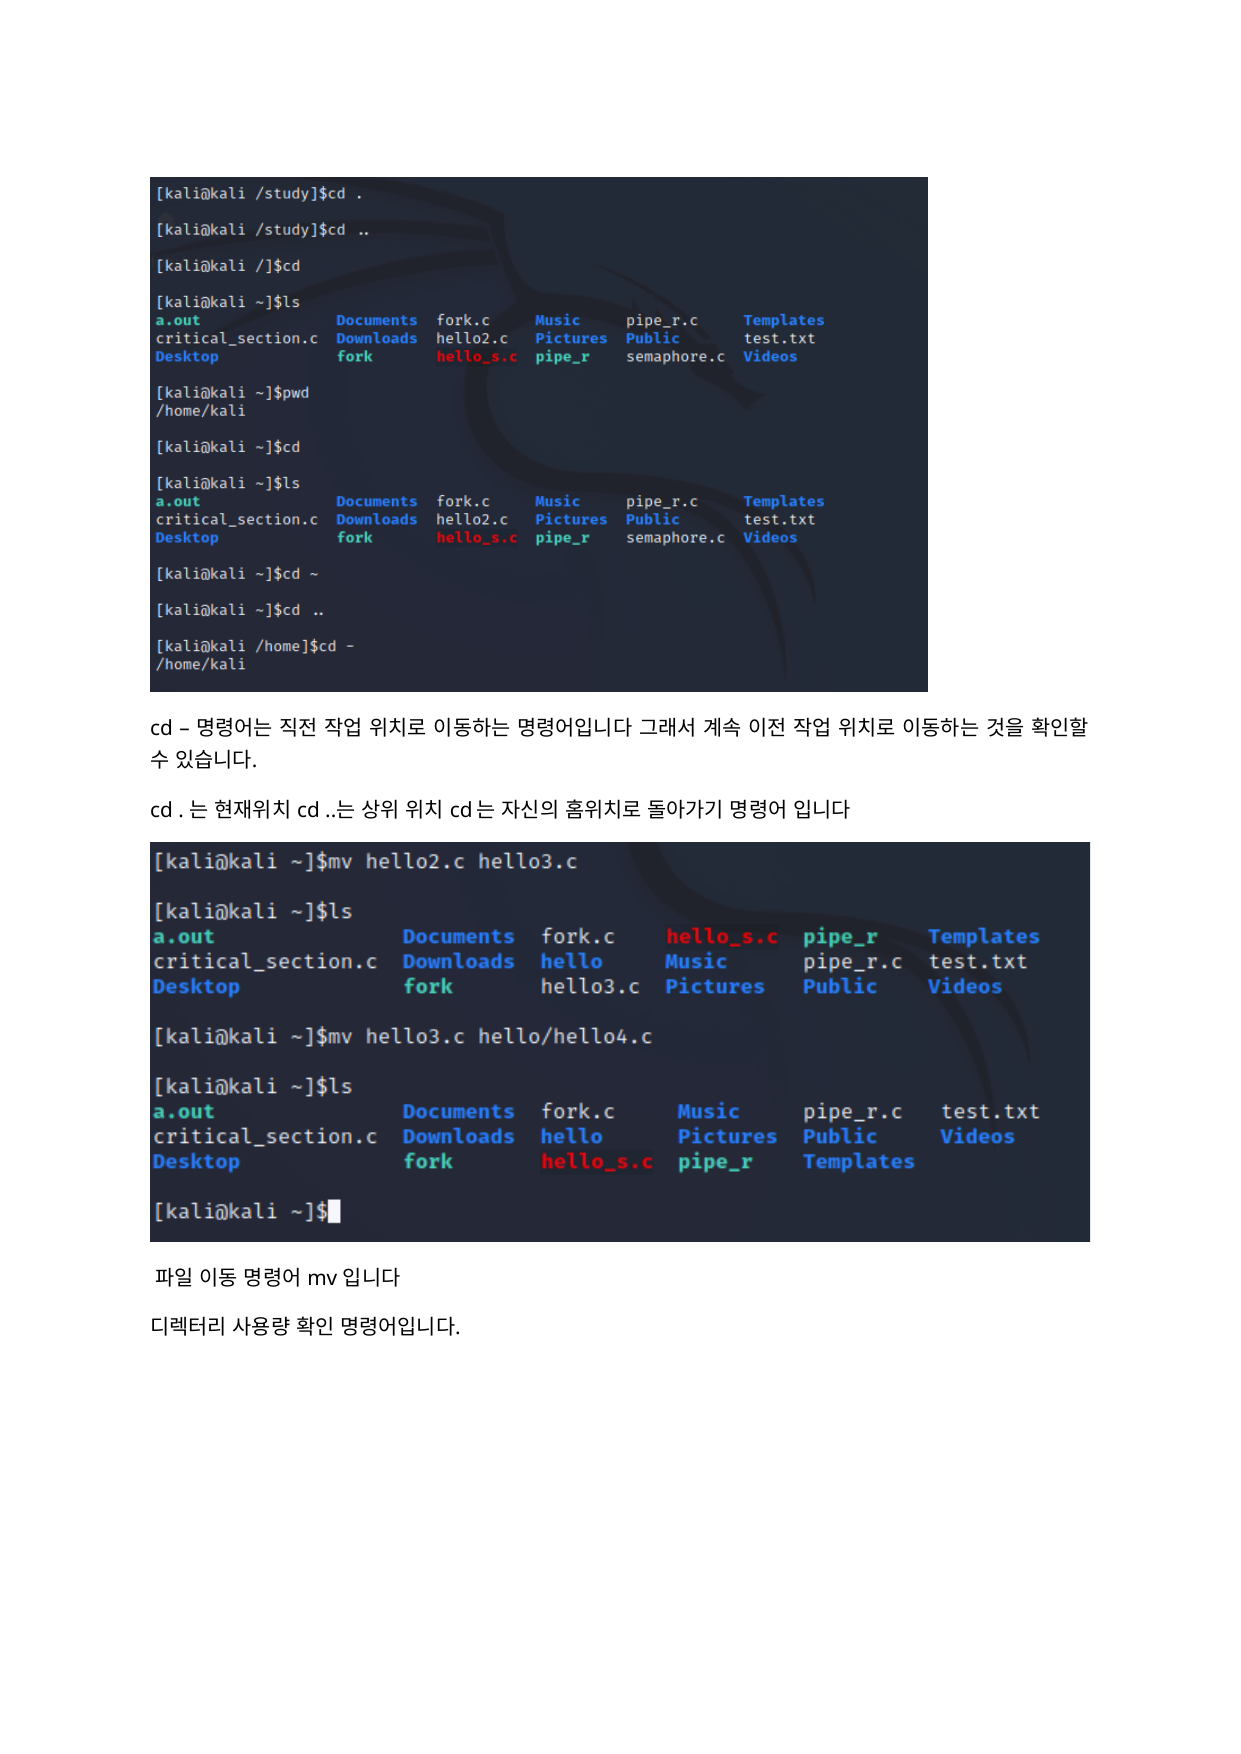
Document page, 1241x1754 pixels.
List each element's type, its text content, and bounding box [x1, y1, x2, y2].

picture [150, 177, 928, 692]
text 디렉터리 사용량 확인 명령어입니다. [150, 1310, 1090, 1341]
text 파일 이동 명령어 mv 입니다 [150, 1261, 1090, 1291]
text cd . 는 현재위치 cd ..는 상위 위치 cd는 자신의 홈위치로 돌아가기 명령어 입니다 [150, 793, 1090, 823]
picture [150, 842, 1091, 1242]
text cd – 명령어는 직전 작업 위치로 이동하는 명령어입니다 그래서 계속 이전 작업 위치로 이동하는 것을 확인할 수 있습니다. [150, 711, 1090, 774]
